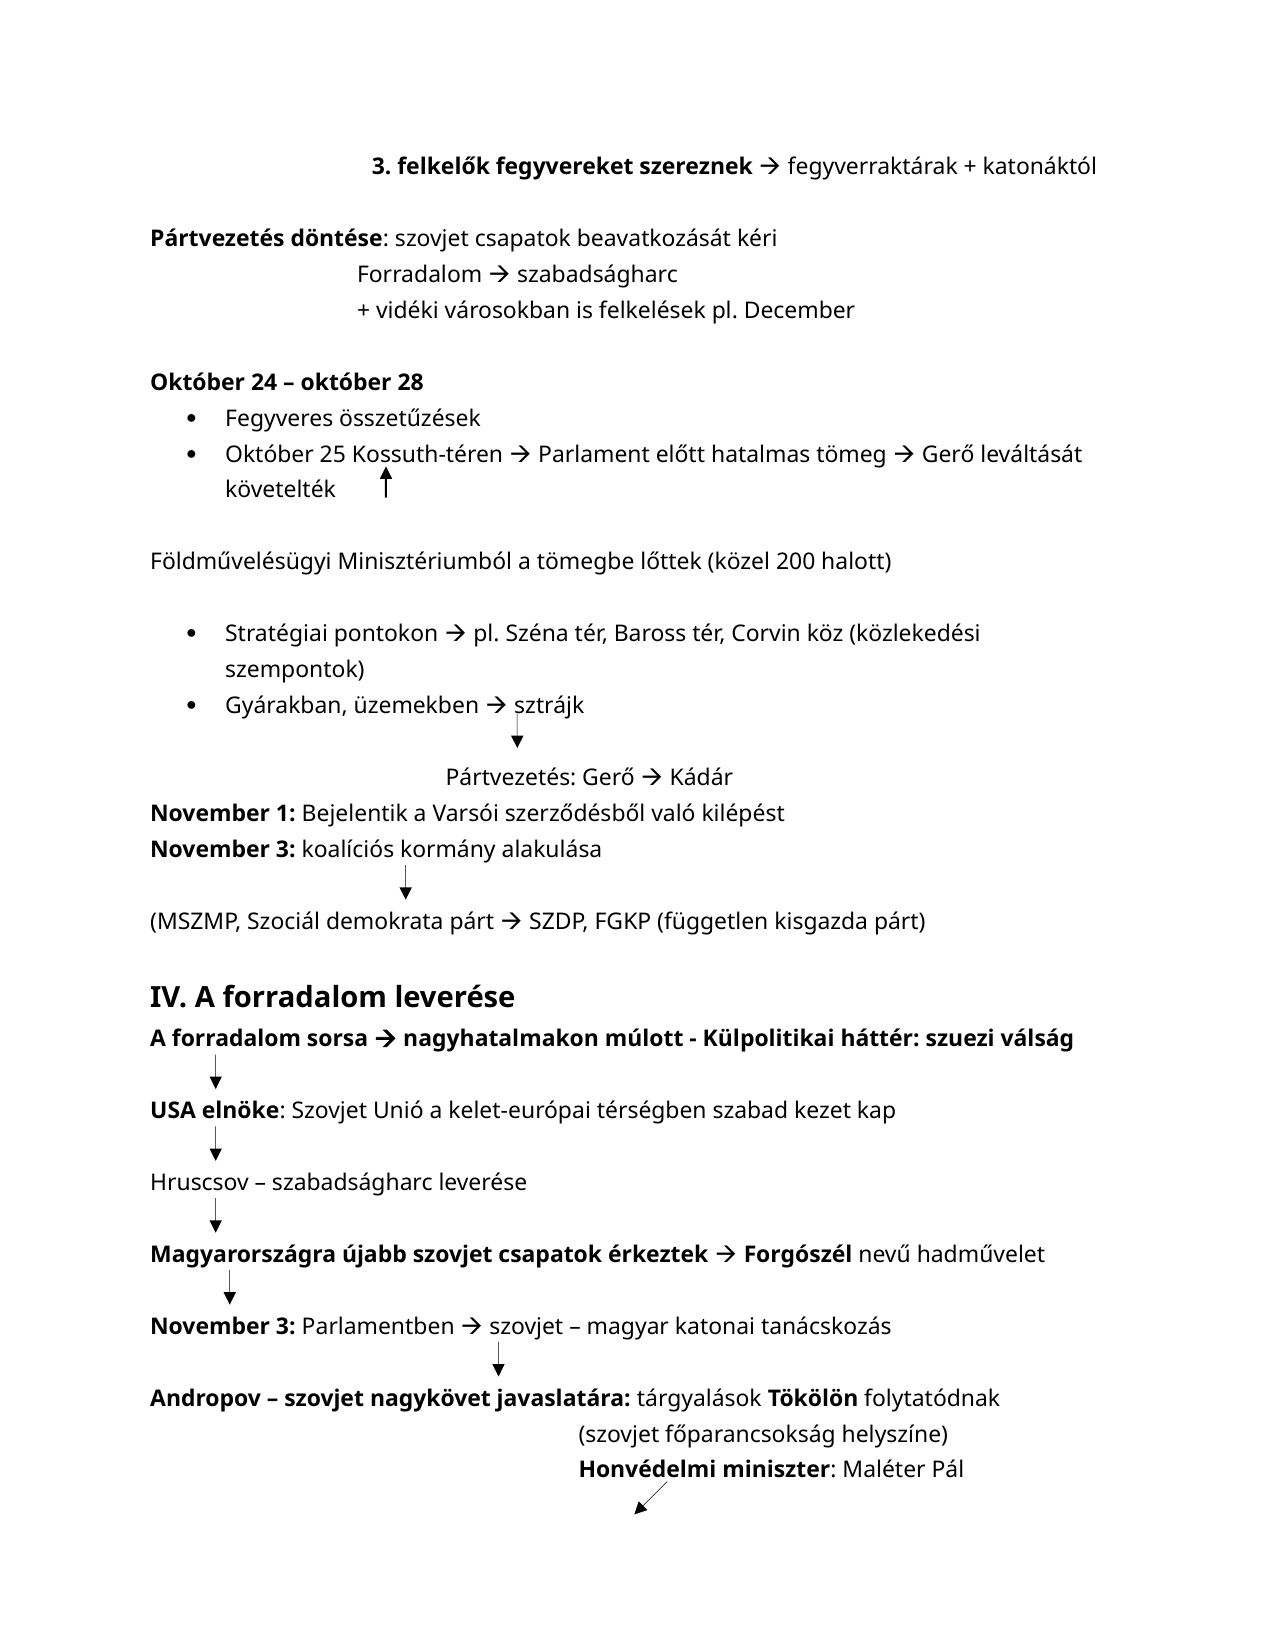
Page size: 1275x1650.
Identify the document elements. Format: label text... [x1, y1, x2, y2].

text IV. A forradalom leverése [150, 977, 1125, 1016]
text Andropov – szovjet nagykövet javaslatára: tárgyalások Tökölön folytatódnak [150, 1382, 1125, 1413]
text Október 24 – október 28 [150, 366, 1125, 397]
text Hruscsov – szabadságharc leverése [150, 1166, 1125, 1197]
list Gyárakban, üzemekben sztrájk [187, 689, 1125, 720]
text USA elnöke: Szovjet Unió a kelet-európai térségben szabad kezet kap [150, 1094, 1125, 1125]
text Magyarországra újabb szovjet csapatok érkeztek Forgószél nevű hadművelet [150, 1238, 1125, 1269]
text Forradalom szabadságharc [150, 258, 1125, 289]
text 3. felkelők fegyvereket szereznek fegyverraktárak + katonáktól [150, 150, 1125, 181]
text Pártvezetés: Gerő Kádár [150, 761, 1125, 792]
text Pártvezetés döntése: szovjet csapatok beavatkozását kéri [150, 222, 1125, 253]
text Földművelésügyi Minisztériumból a tömegbe lőttek (közel 200 halott) [150, 545, 1125, 577]
text November 3: koalíciós kormány alakulása [150, 833, 1125, 864]
text (szovjet főparancsokság helyszíne) [150, 1417, 1125, 1449]
text November 3: Parlamentben szovjet – magyar katonai tanácskozás [150, 1310, 1125, 1341]
list Fegyveres összetűzések [187, 402, 1125, 433]
text Honvédelmi miniszter: Maléter Pál [150, 1453, 1125, 1485]
list Október 25 Kossuth-téren Parlament előtt hatalmas tömeg Gerő leváltását követelték [187, 437, 1125, 505]
text + vidéki városokban is felkelések pl. December [150, 294, 1125, 325]
list Stratégiai pontokon pl. Széna tér, Baross tér, Corvin köz (közlekedési szempontok) [187, 617, 1125, 684]
text (MSZMP, Szociál demokrata párt SZDP, FGKP (független kisgazda párt) [150, 905, 1125, 936]
text A forradalom sorsa nagyhatalmakon múlott - Külpolitikai háttér: szuezi válság [150, 1022, 1125, 1053]
text November 1: Bejelentik a Varsói szerződésből való kilépést [150, 797, 1125, 828]
